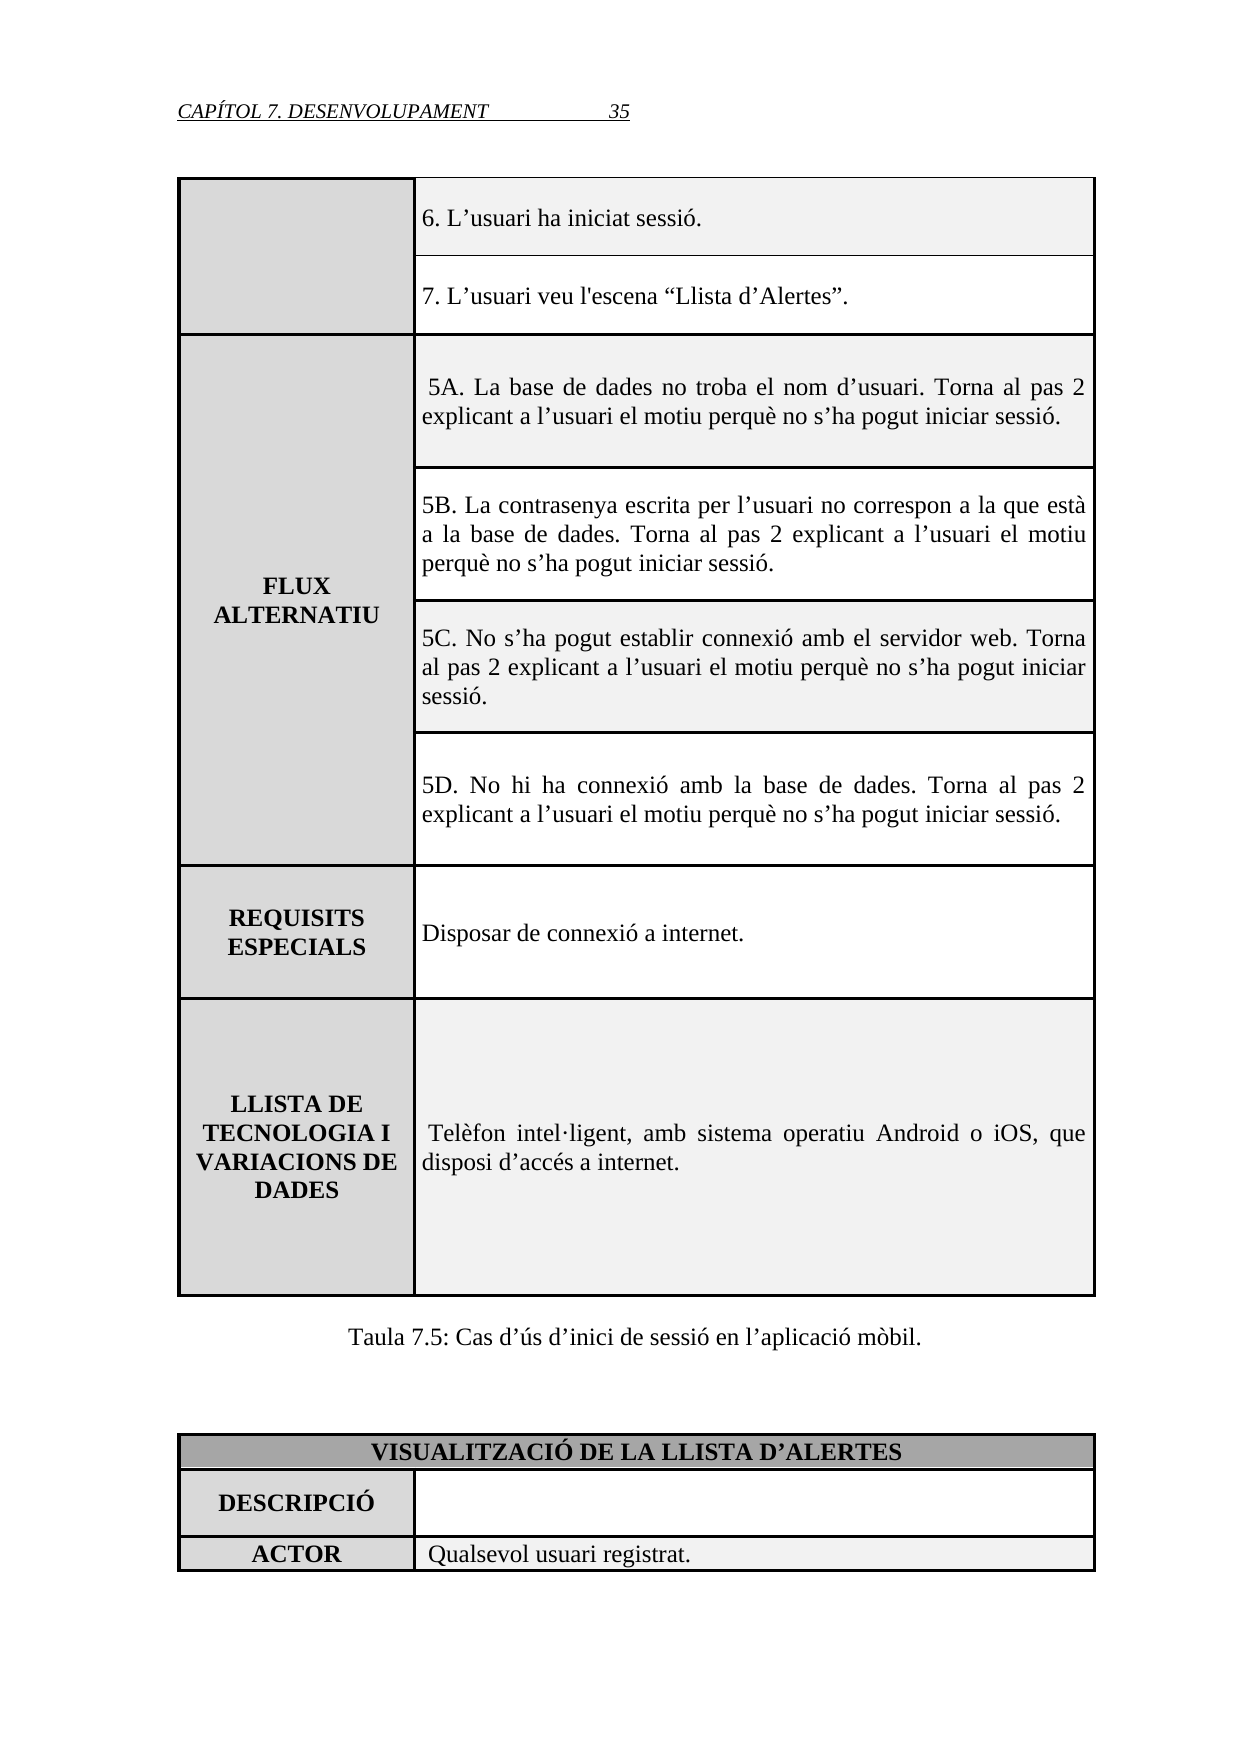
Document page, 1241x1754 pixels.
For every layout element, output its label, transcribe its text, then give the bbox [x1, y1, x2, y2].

table_header VISUALITZACIÓ DE LA LLISTA D’ALERTES [181, 1436, 1093, 1467]
table_cell DESCRIPCIÓ [181, 1471, 413, 1535]
table_cell 5A. La base de dades no troba el nom d’usuari. Torna al pas 2 explicant a l’usuari el motiu perquè no s’ha pogut iniciar sessió. [416, 336, 1093, 466]
table_cell 5B. La contrasenya escrita per l’usuari no correspon a la que està a la base de dades. Torna al pas 2 explicant a l’usuari el motiu perquè no s’ha pogut iniciar sessió. [416, 469, 1093, 598]
table_cell 5D. No hi ha connexió amb la base de dades. Torna al pas 2 explicant a l’usuari el motiu perquè no s’ha pogut iniciar sessió. [416, 734, 1093, 864]
table_cell [416, 1471, 1093, 1535]
table_cell FLUX ALTERNATIU [181, 336, 413, 864]
table_cell Telèfon intel·ligent, amb sistema operatiu Android o iOS, que disposi d’accés a internet. [416, 1000, 1093, 1294]
table_cell REQUISITS ESPECIALS [181, 867, 413, 997]
table_cell 5C. No s’ha pogut establir connexió amb el servidor web. Torna al pas 2 explicant a l’usuari el motiu perquè no s’ha pogut iniciar sessió. [416, 602, 1093, 731]
table_cell 6. L’usuari ha iniciat sessió. [416, 178, 1093, 255]
table_cell ACTOR [181, 1538, 413, 1569]
table_cell Qualsevol usuari registrat. [416, 1538, 1093, 1569]
table_cell 7. L’usuari veu l'escena “Llista d’Alertes”. [416, 256, 1093, 333]
table_cell Disposar de connexió a internet. [416, 867, 1093, 997]
table_cell LLISTA DE TECNOLOGIA I VARIACIONS DE DADES [181, 1000, 413, 1294]
